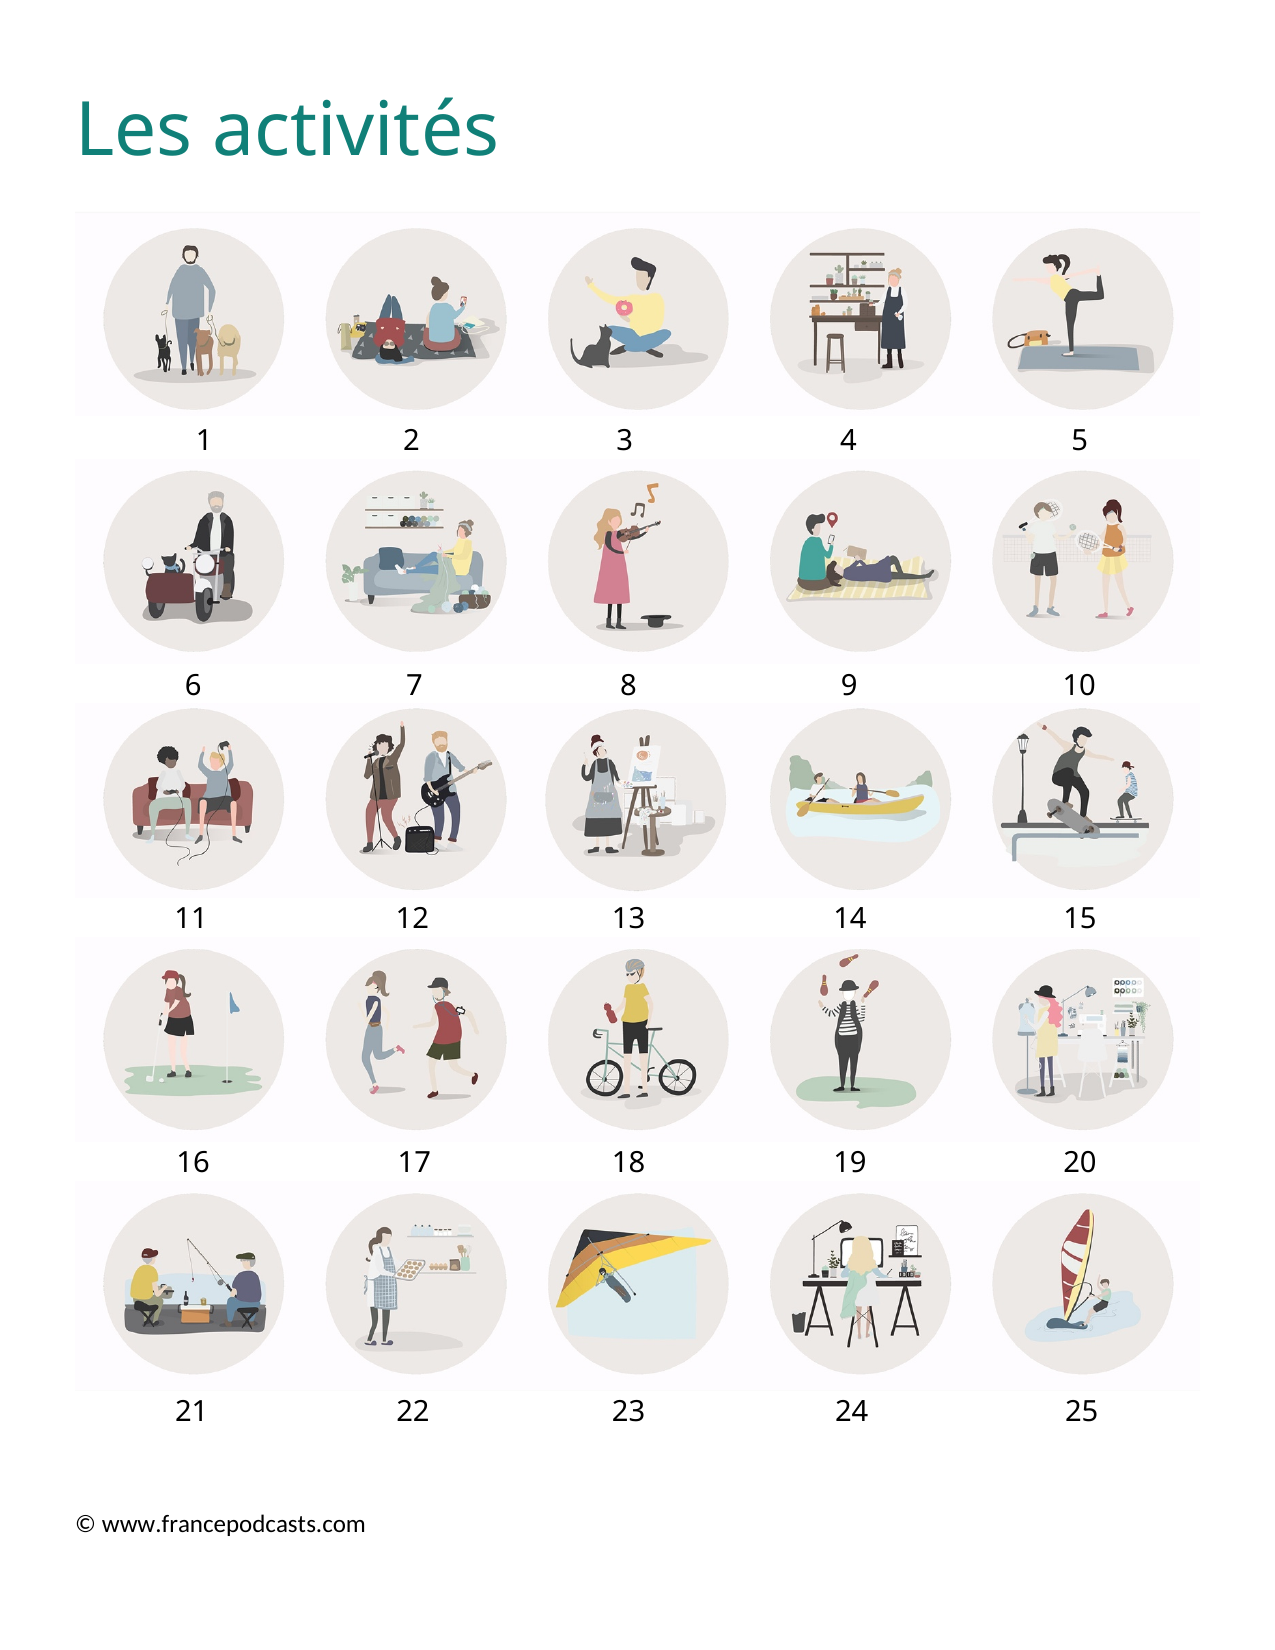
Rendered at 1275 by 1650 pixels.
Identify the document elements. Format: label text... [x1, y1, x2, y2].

table_header 20 [960, 1142, 1199, 1181]
table_header 19 [739, 1142, 960, 1181]
table_header 18 [518, 1142, 739, 1181]
table_header 11 [75, 898, 306, 937]
table_header 6 [75, 664, 311, 703]
table_header 3 [512, 420, 737, 459]
table_header 17 [311, 1142, 517, 1181]
table_header 13 [518, 898, 739, 937]
table_header 8 [518, 664, 739, 703]
table_header 24 [739, 1391, 964, 1430]
table_header 7 [311, 664, 517, 703]
picture [75, 703, 1200, 898]
table_header 12 [306, 898, 517, 937]
table_header 4 [737, 420, 959, 459]
text Les activités [75, 75, 1200, 208]
table_header 2 [311, 420, 512, 459]
table_header 21 [75, 1391, 308, 1430]
table_header 14 [739, 898, 960, 937]
picture [75, 1181, 1200, 1391]
picture [75, 211, 1200, 416]
picture [75, 937, 1200, 1142]
table_header 10 [959, 664, 1199, 703]
table_header 23 [518, 1391, 739, 1430]
table_header 22 [308, 1391, 517, 1430]
table_header 15 [960, 898, 1199, 937]
table_header 1 [75, 420, 311, 459]
table_header 25 [964, 1391, 1199, 1430]
table_header 5 [960, 420, 1199, 459]
table_header 9 [739, 664, 959, 703]
table_header 16 [75, 1142, 311, 1181]
picture [75, 459, 1200, 664]
